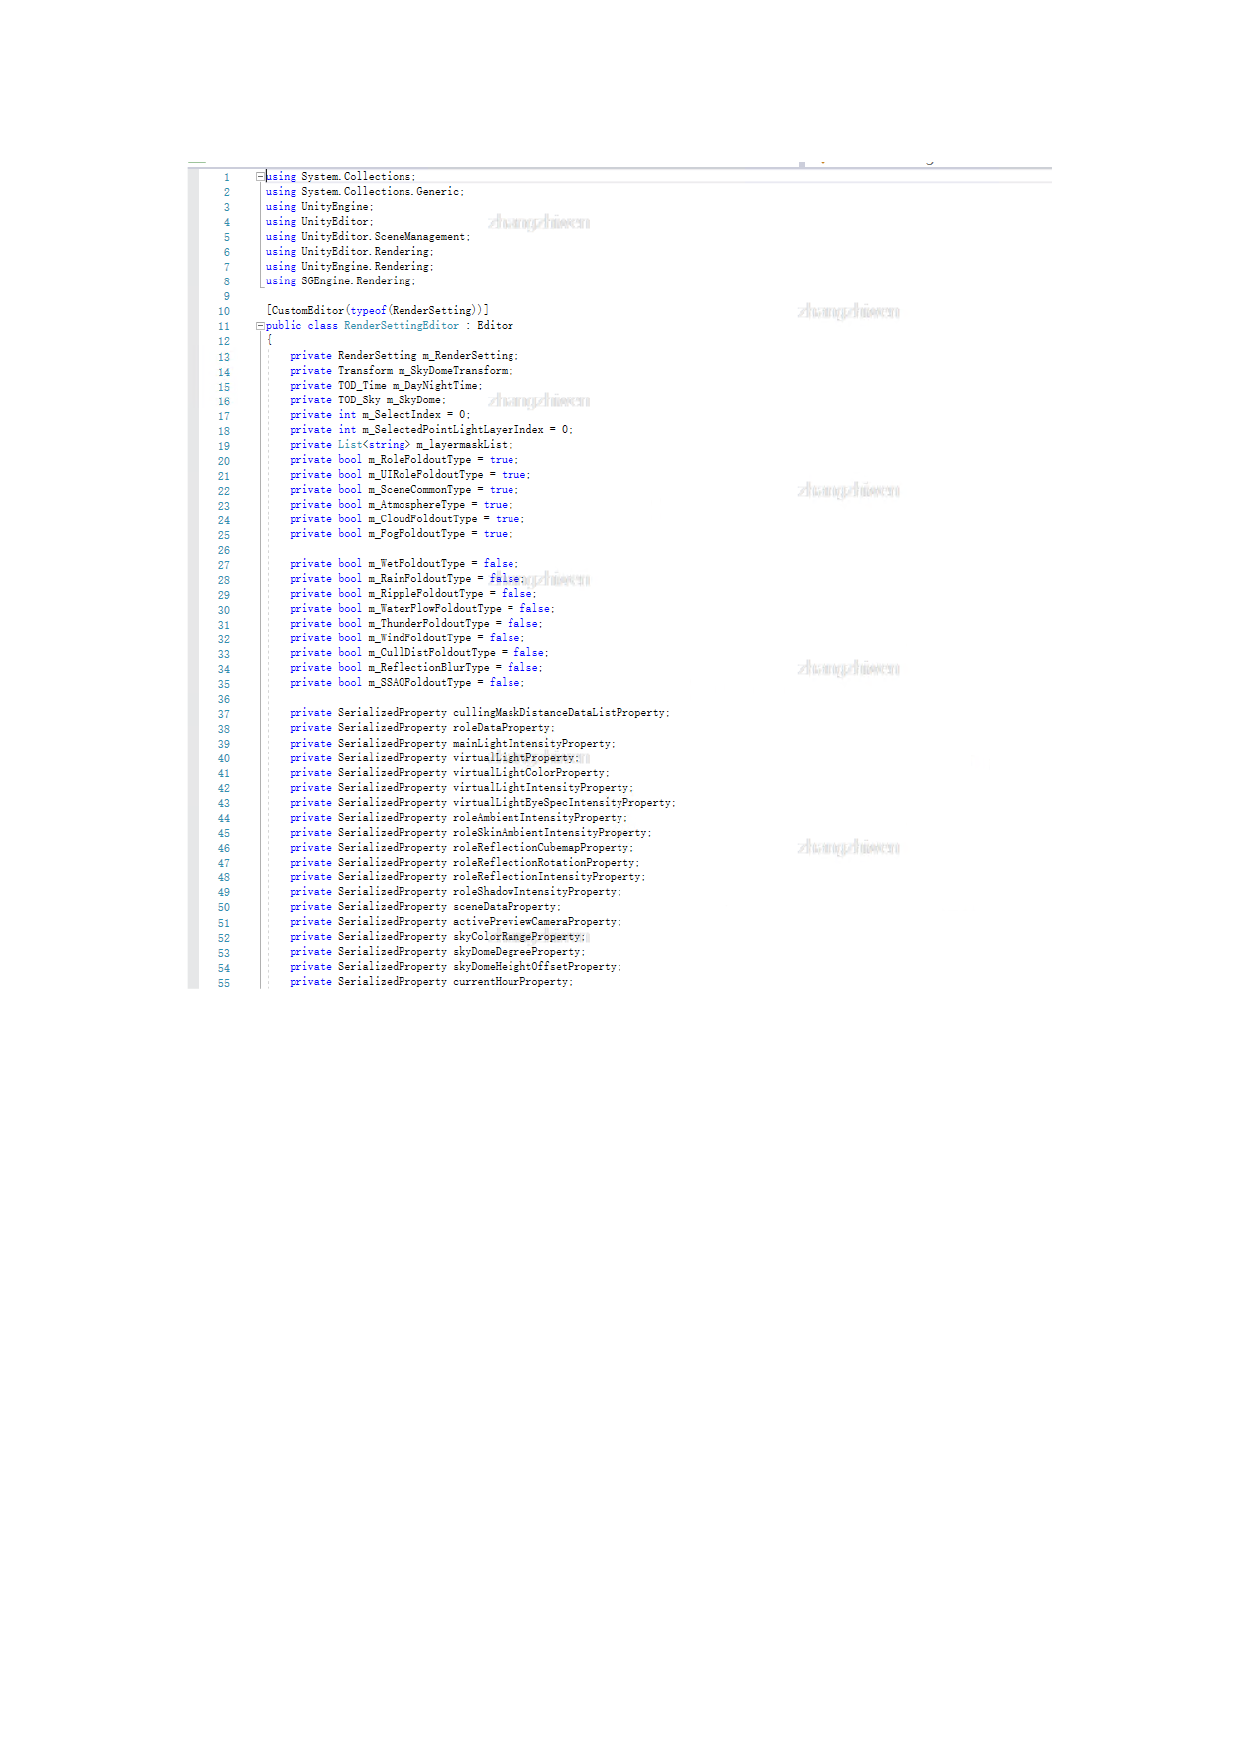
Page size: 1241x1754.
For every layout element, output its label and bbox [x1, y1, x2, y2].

picture [187, 162, 1052, 989]
